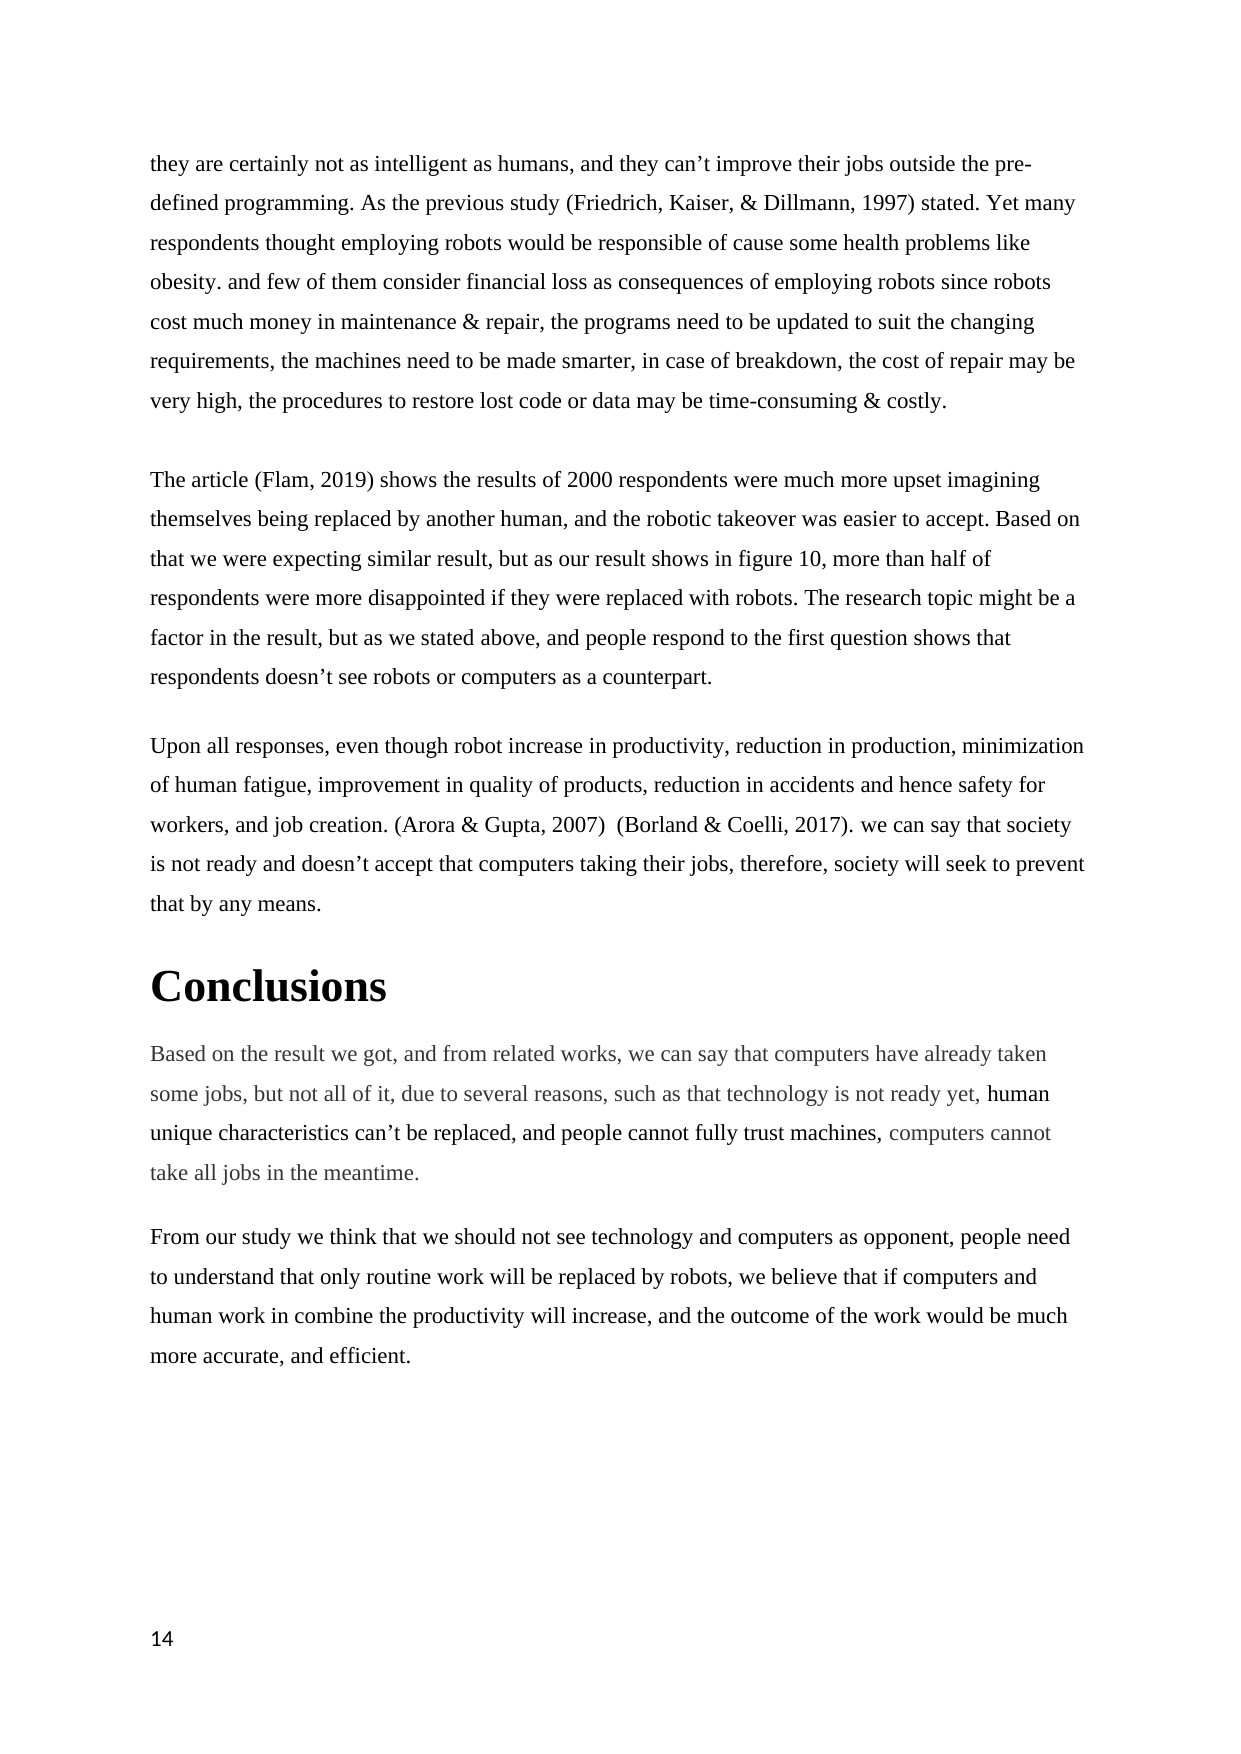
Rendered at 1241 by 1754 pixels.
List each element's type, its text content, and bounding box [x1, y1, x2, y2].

text The article shows the results of 2000 respondents were much more upset imagining themselves being replaced by another human, and the robotic takeover was easier to accept. Based on that we were expecting similar result, but as our result shows in figure 10, more than half of respondents were more disappointed if they were replaced with robots. The research topic might be a factor in the result, but as we stated above, and people respond to the first question shows that respondents doesn’t see robots or computers as a counterpart. [150, 466, 1090, 689]
text Based on the result we got, and from related works, we can say that computers have already taken some jobs, but not all of it, due to several reasons, such as that technology is not ready yet, human unique characteristics can’t be replaced, and people cannot fully trust machines, computers cannot take all jobs in the meantime. [150, 1040, 1090, 1185]
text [150, 150, 1090, 413]
text From our study we think that we should not see technology and computers as opponent, people need to understand that only routine work will be replaced by robots, we believe that if computers and human work in combine the productivity will increase, and the outcome of the work would be much more accurate, and efficient. [150, 1223, 1090, 1368]
subtitle Upon all responses, even though robot increase in productivity, reduction in production, minimization of human fatigue, improvement in quality of products, reduction in accidents and hence safety for workers, and job creation. (Arora & Gupta, 2007) (Borland & Coelli, 2017). we can say that society is not ready and doesn’t accept that computers taking their jobs, therefore, society will seek to prevent that by any means. [150, 732, 1090, 916]
subtitle Conclusions [150, 958, 1090, 1011]
